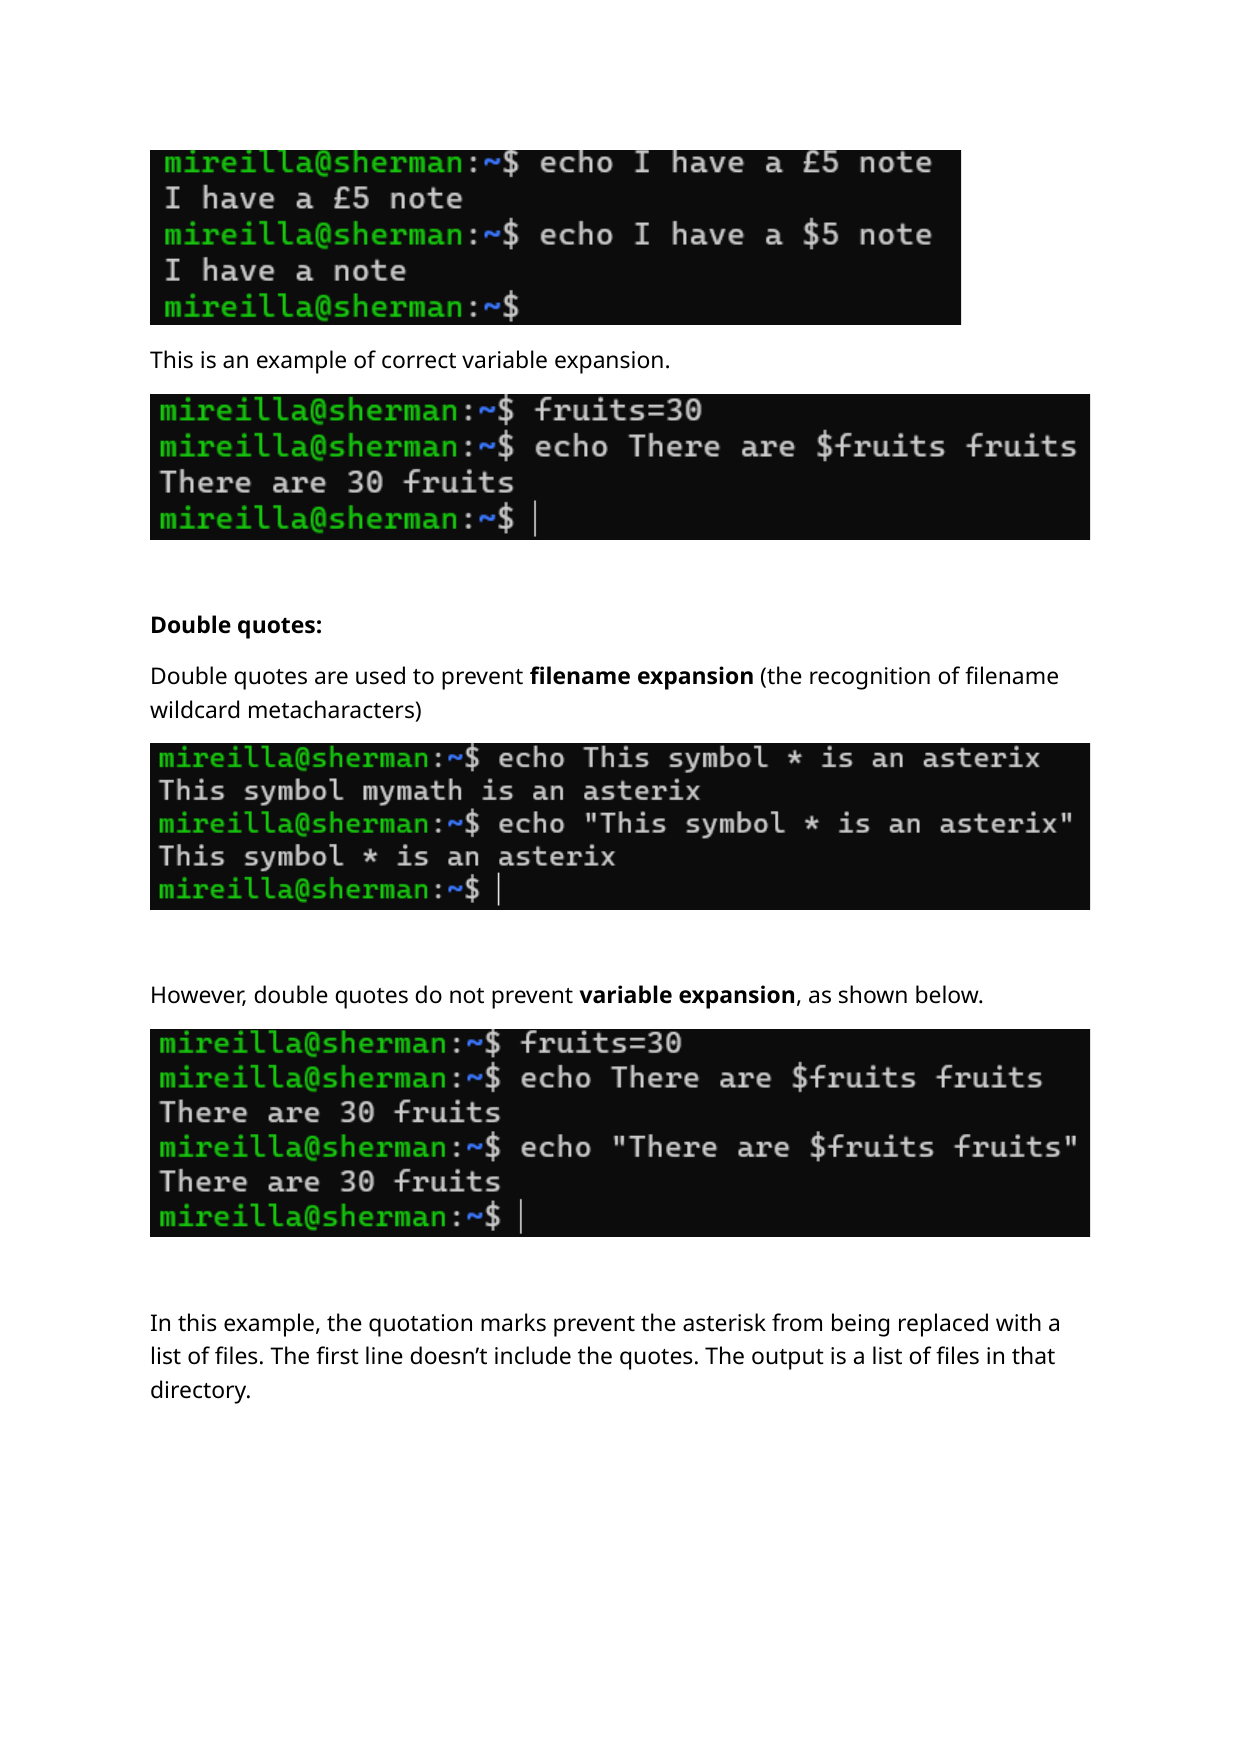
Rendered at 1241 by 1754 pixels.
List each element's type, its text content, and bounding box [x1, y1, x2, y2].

text Double quotes: [150, 609, 1090, 641]
text This is an example of correct variable expansion. [150, 344, 1090, 375]
picture [150, 150, 962, 325]
text However, double quotes do not prevent variable expansion, as shown below. [150, 979, 1090, 1010]
picture [150, 394, 1091, 540]
text In this example, the quotation marks prevent the asterisk from being replaced with a list of files. The first line doesn’t include the quotes. The output is a list of files in that directory. [150, 1307, 1090, 1405]
text Double quotes are used to prevent filename expansion (the recognition of filename wildcard metacharacters) [150, 660, 1090, 725]
picture [150, 743, 1091, 910]
picture [150, 1029, 1091, 1237]
